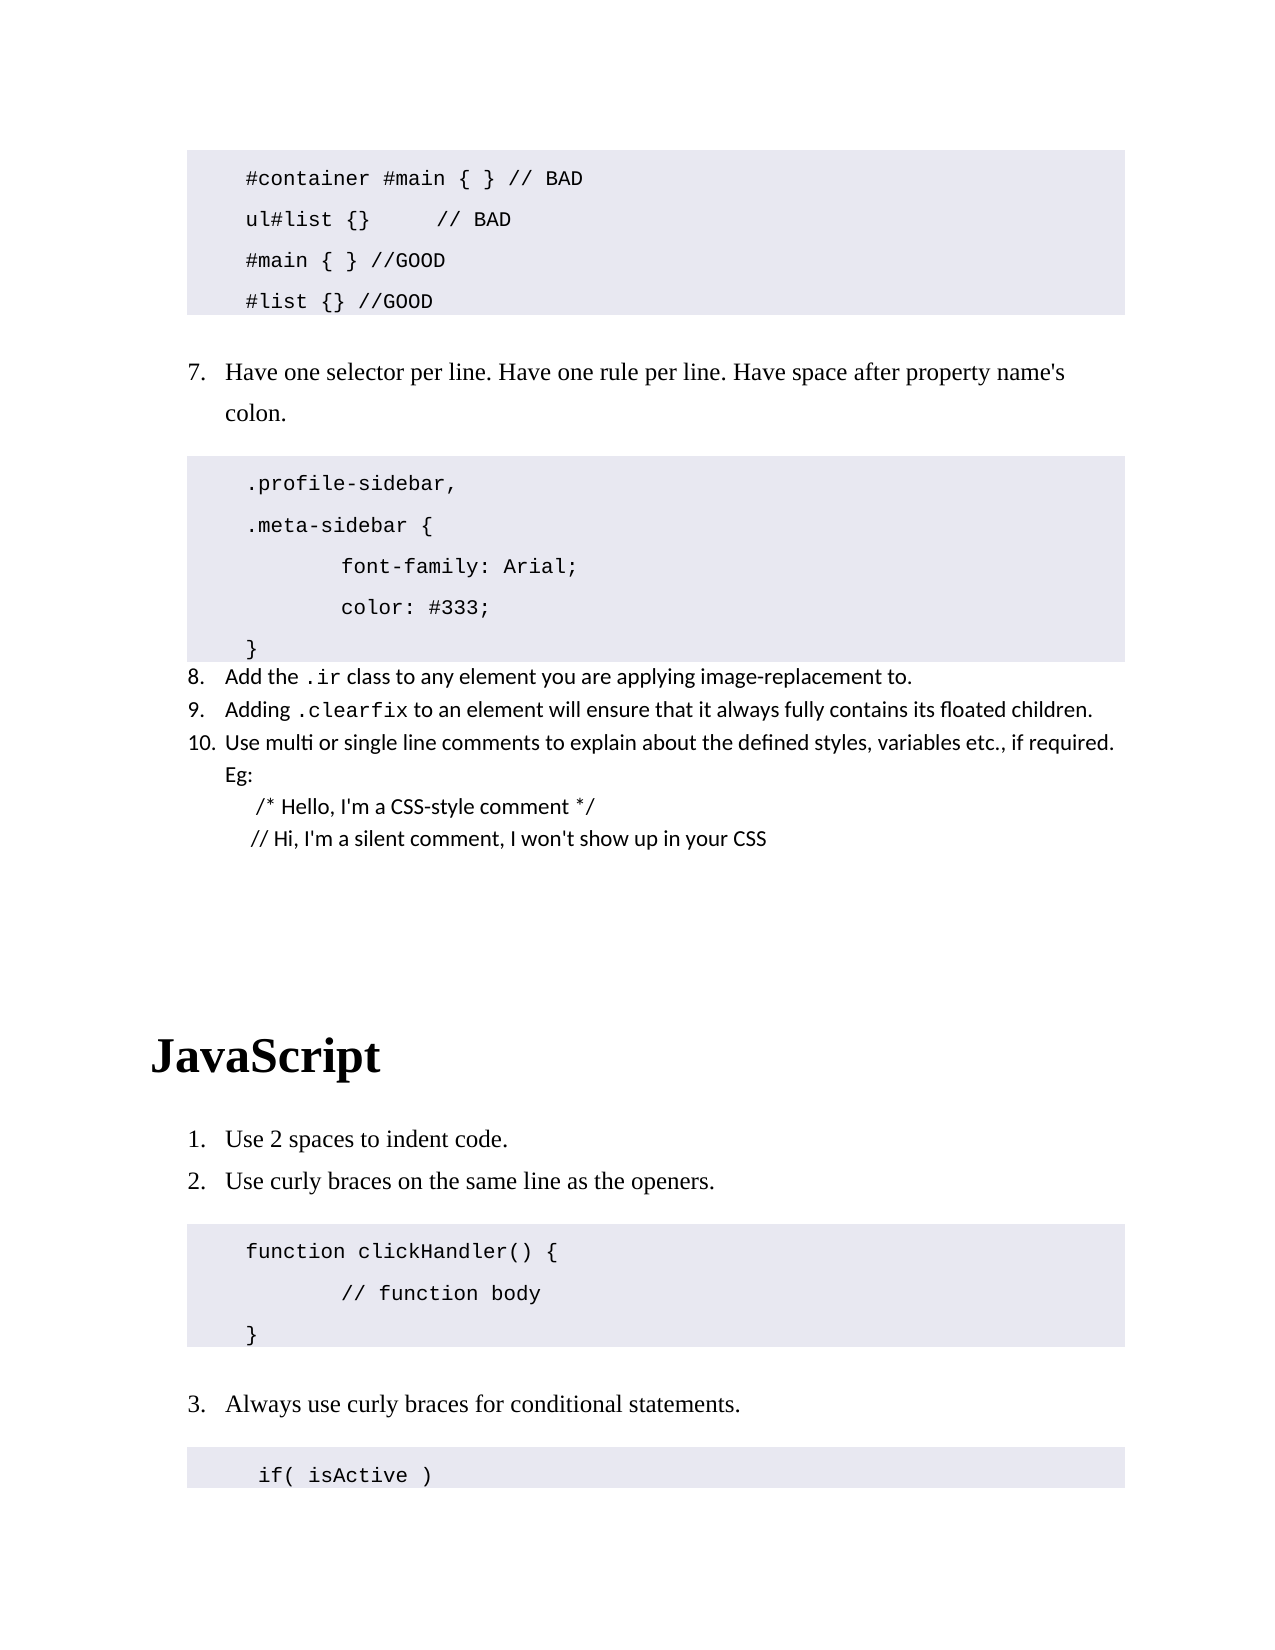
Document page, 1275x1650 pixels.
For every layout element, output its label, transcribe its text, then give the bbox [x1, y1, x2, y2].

text ul#list {} // BAD [187, 191, 1125, 232]
text .meta-sidebar { [187, 497, 1125, 538]
text function clickHandler() { [187, 1224, 1125, 1265]
text #container #main { } // BAD [187, 150, 1125, 191]
text if( isActive ) [187, 1447, 1125, 1488]
text color: #333; [187, 579, 1125, 621]
list Use curly braces on the same line as the openers. [187, 1153, 1125, 1194]
list Use multi or single line comments to explain about the defined styles, variables etc., if required. [187, 728, 1125, 756]
list Always use curly braces for conditional statements. [187, 1377, 1125, 1418]
list Add the .ir class to any element you are applying image-replacement to. [187, 662, 1125, 691]
list Have one selector per line. Have one rule per line. Have space after property name's colon. [187, 344, 1125, 427]
text } [187, 1306, 1125, 1347]
text // function body [187, 1265, 1125, 1306]
list Use 2 spaces to indent code. [187, 1112, 1125, 1153]
list // Hi, I'm a silent comment, I won't show up in your CSS [225, 824, 1125, 852]
text JavaScript [150, 1025, 1125, 1083]
list /* Hello, I'm a CSS-style comment */ [225, 792, 1125, 820]
text .profile-sidebar, [187, 456, 1125, 497]
list Eg: [225, 760, 1125, 788]
text font-family: Arial; [187, 538, 1125, 579]
text } [187, 621, 1125, 662]
text #list {} //GOOD [187, 274, 1125, 315]
list Adding .clearfix to an element will ensure that it always fully contains its floated children. [187, 695, 1125, 723]
text #main { } //GOOD [187, 232, 1125, 274]
